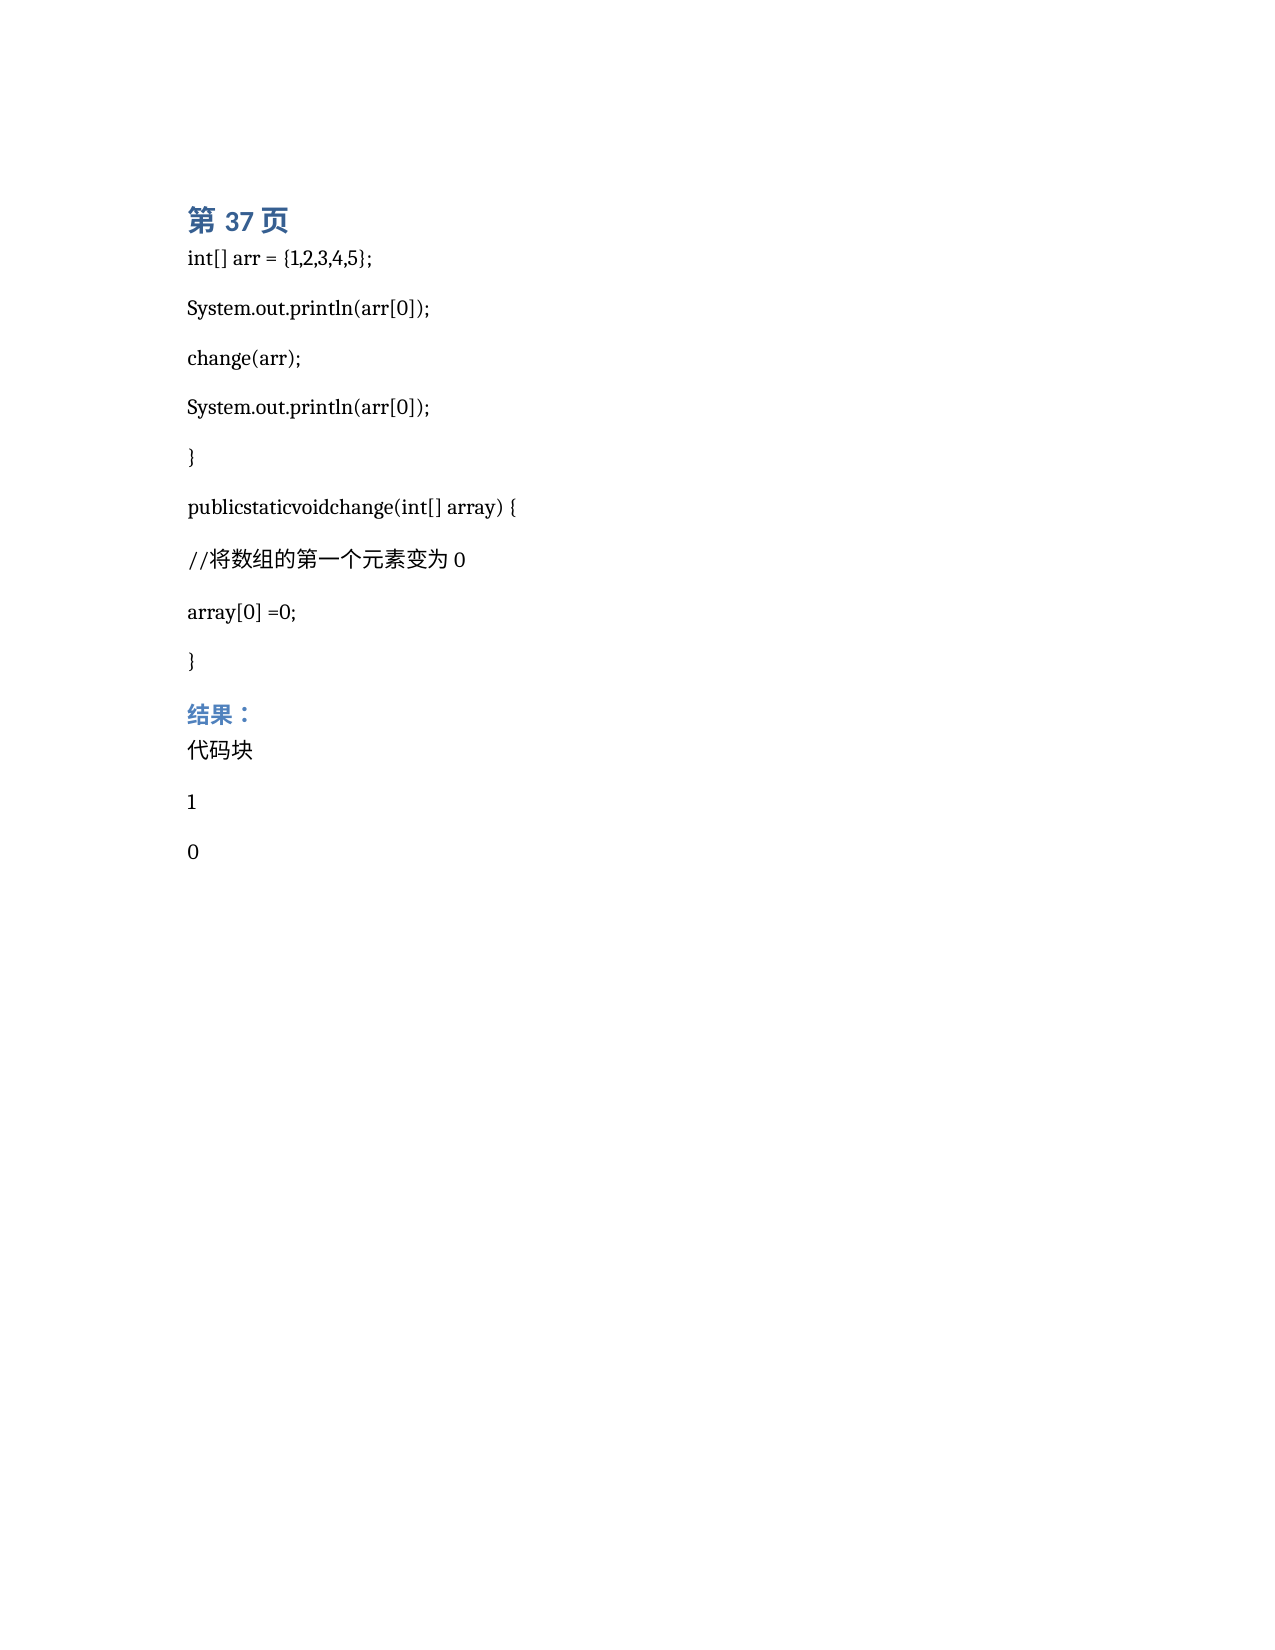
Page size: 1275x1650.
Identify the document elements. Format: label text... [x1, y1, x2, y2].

text //将数组的第⼀个元素变为0 [187, 544, 1087, 574]
text System.out.println(arr[0]); [187, 295, 1087, 321]
text } [187, 445, 1087, 470]
text change(arr); [187, 345, 1087, 370]
text int[] arr = {1,2,3,4,5}; [187, 246, 1087, 271]
subtitle 结果： [187, 699, 1087, 730]
text 1 [187, 790, 1087, 815]
text } [187, 649, 1087, 674]
text publicstaticvoidchange(int[] array) { [187, 494, 1087, 520]
subtitle 第 37 页 [187, 200, 1087, 240]
text 0 [187, 840, 1087, 865]
text 代码块 [187, 735, 1087, 765]
text array[0] =0; [187, 599, 1087, 624]
text System.out.println(arr[0]); [187, 395, 1087, 420]
